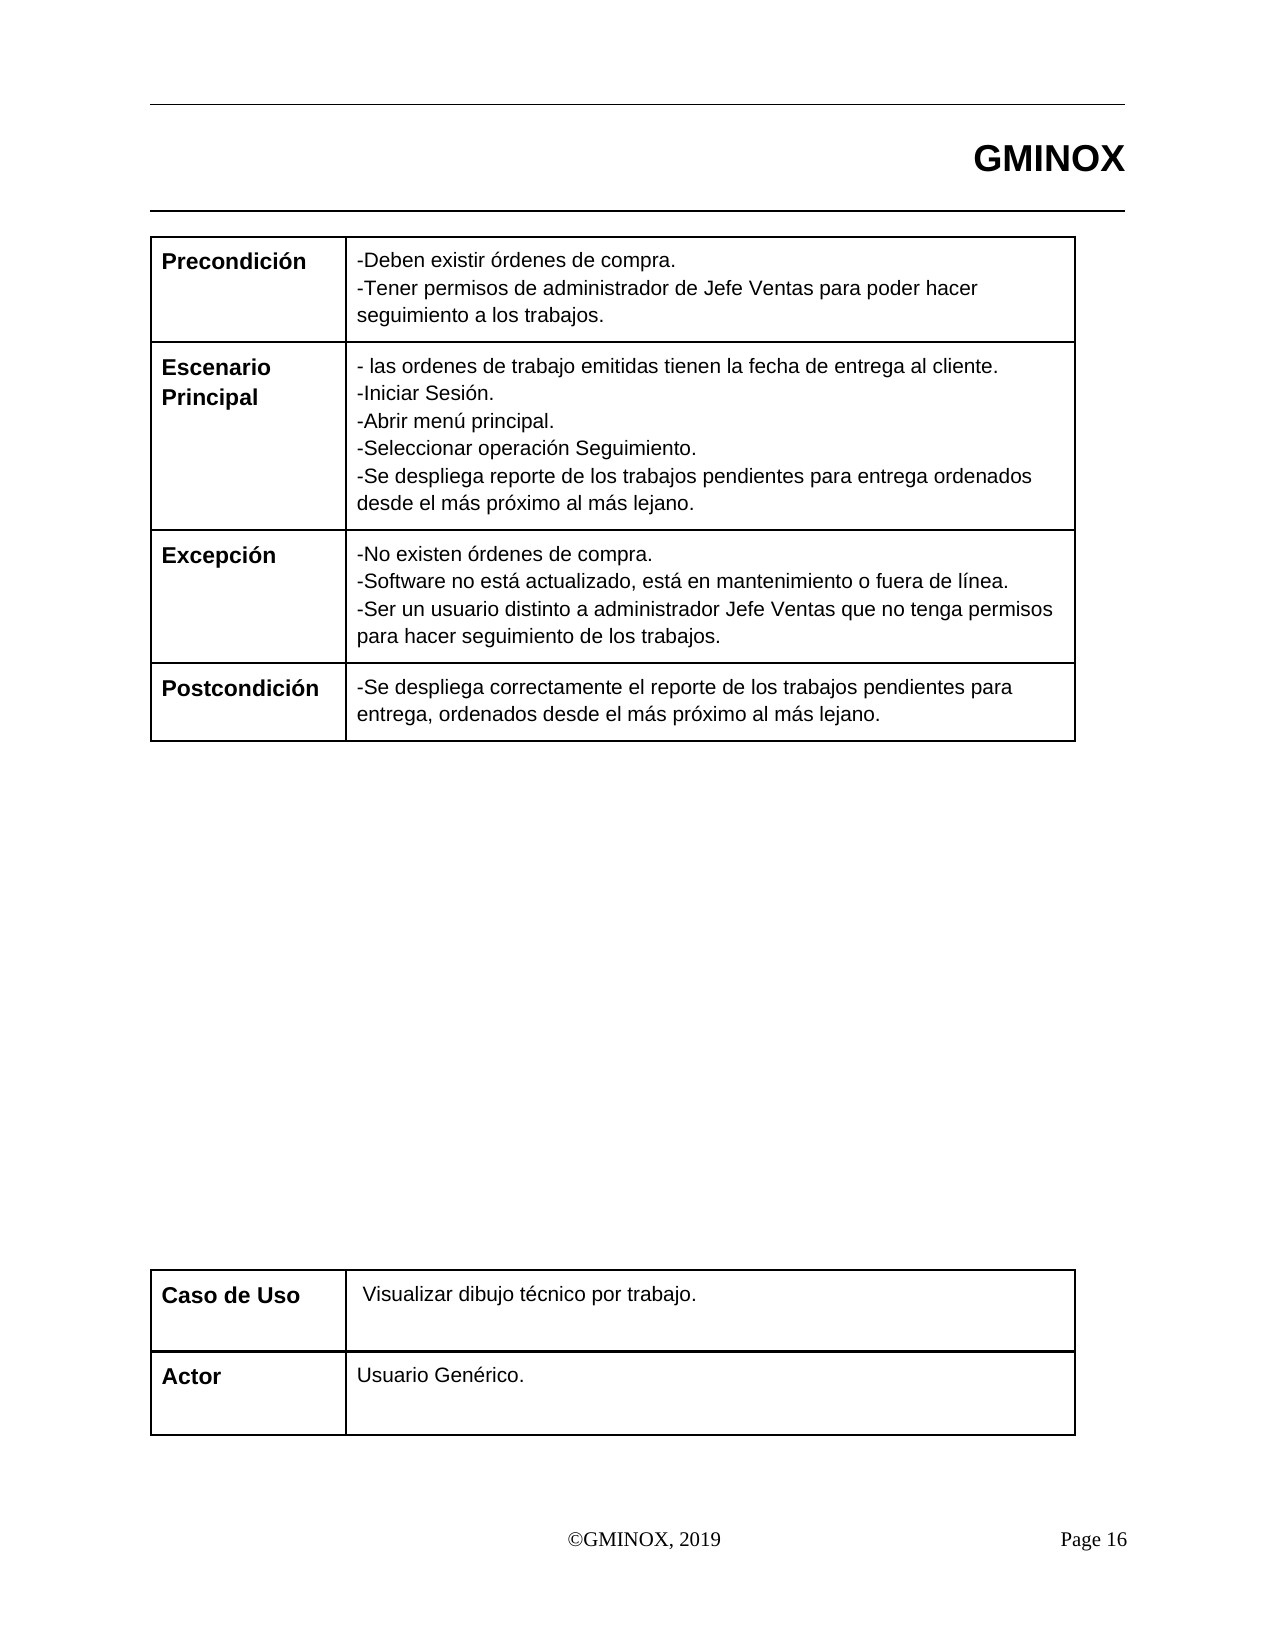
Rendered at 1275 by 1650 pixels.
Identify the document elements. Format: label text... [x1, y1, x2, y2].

table_cell Excepción [152, 531, 345, 662]
table_cell Precondición [152, 238, 345, 341]
table_header Caso de Uso [152, 1271, 345, 1350]
table_cell Actor [152, 1353, 345, 1434]
table_cell - las ordenes de trabajo emitidas tienen la fecha de entrega al cliente. -Iniciar Sesión. -Abrir menú principal. -Seleccionar operación Seguimiento. -Se despliega reporte de los trabajos pendientes para entrega ordenados desde el más próximo al más lejano. [347, 343, 1074, 529]
table_cell -No existen órdenes de compra. -Software no está actualizado, está en mantenimiento o fuera de línea. -Ser un usuario distinto a administrador Jefe Ventas que no tenga permisos para hacer seguimiento de los trabajos. [347, 531, 1074, 662]
table_cell Escenario Principal [152, 343, 345, 529]
table_cell -Deben existir órdenes de compra. -Tener permisos de administrador de Jefe Ventas para poder hacer seguimiento a los trabajos. [347, 238, 1074, 341]
table_header Visualizar dibujo técnico por trabajo. [347, 1271, 1074, 1350]
table_cell -Se despliega correctamente el reporte de los trabajos pendientes para entrega, ordenados desde el más próximo al más lejano. [347, 664, 1074, 740]
table_cell Usuario Genérico. [347, 1353, 1074, 1434]
table_cell Postcondición [152, 664, 345, 740]
